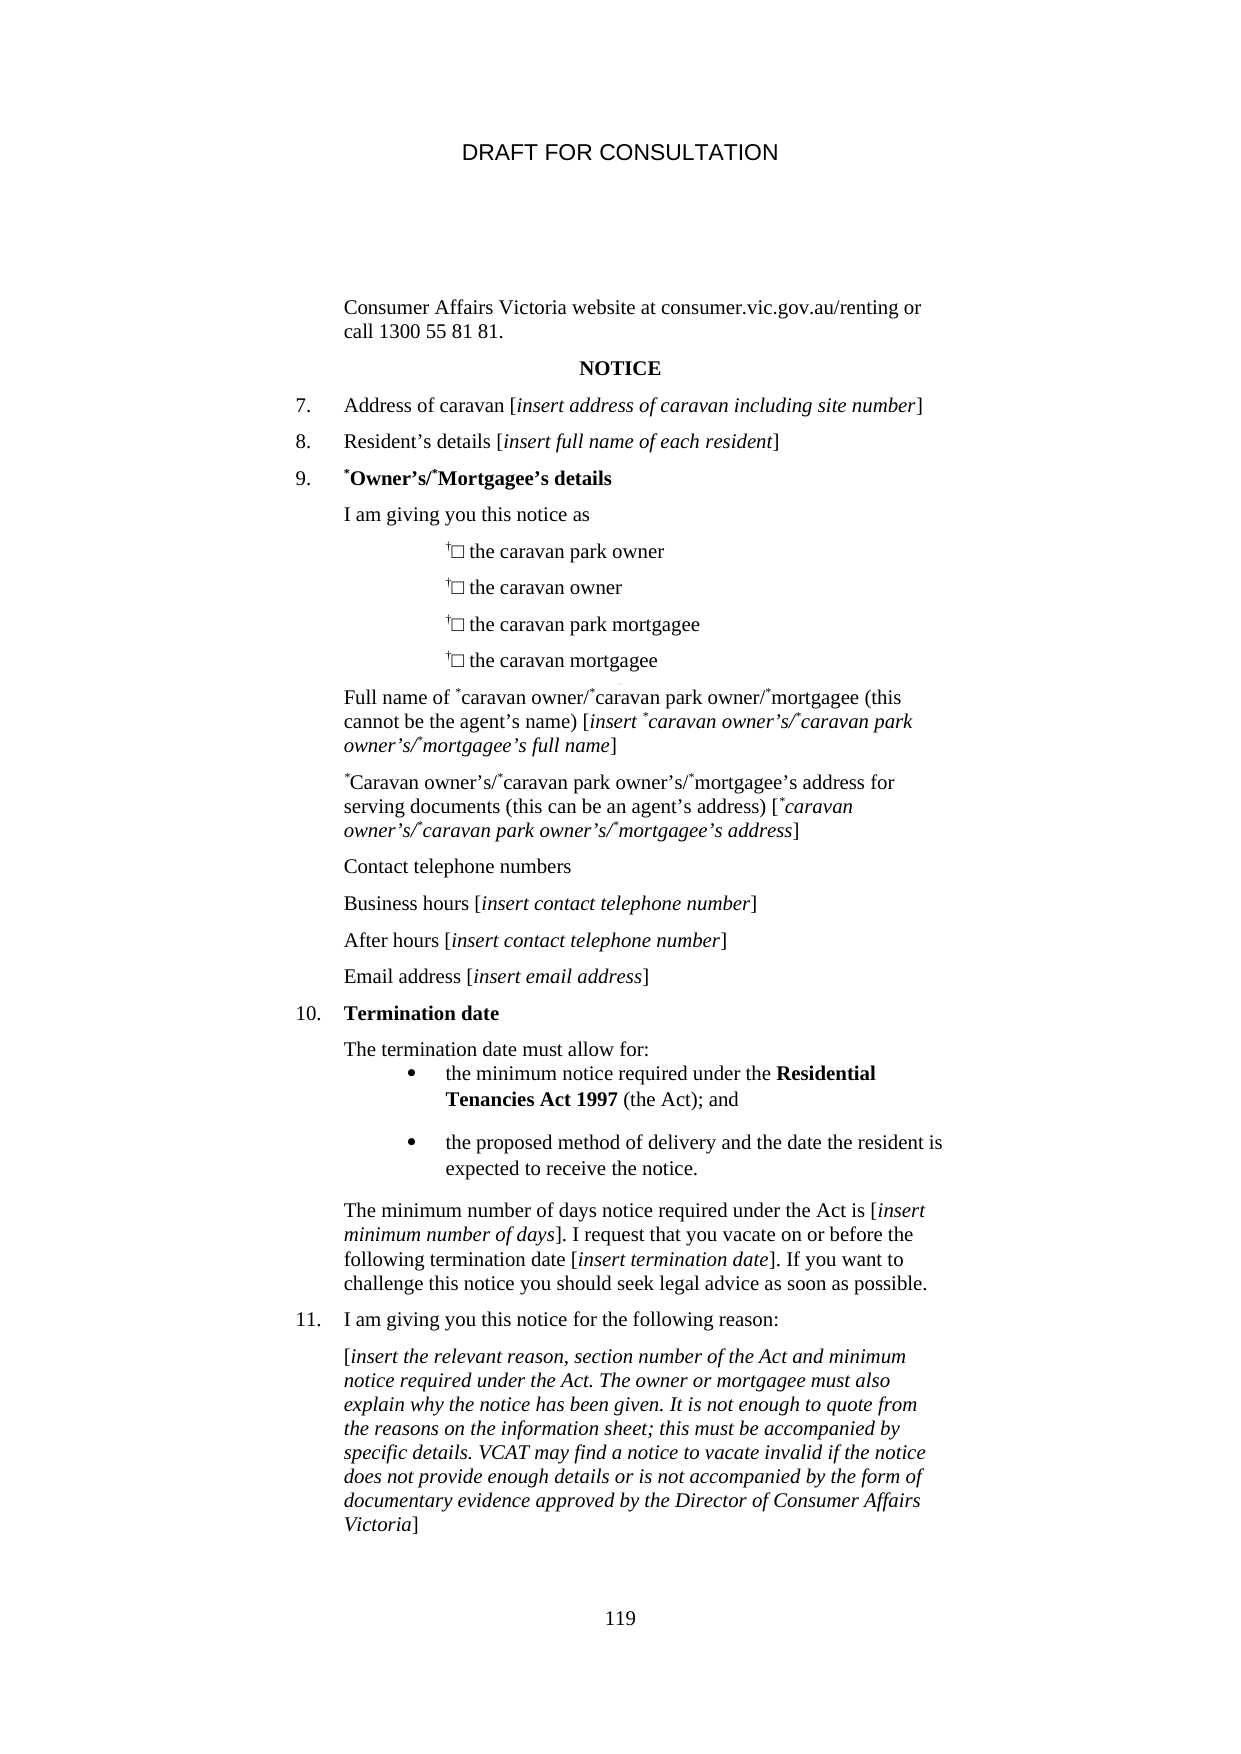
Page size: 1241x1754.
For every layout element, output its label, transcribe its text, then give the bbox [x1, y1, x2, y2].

text 11. I am giving you this notice for the following reason: [295, 1307, 945, 1331]
text 7. Address of caravan [insert address of caravan including site number] [295, 392, 945, 417]
text [insert the relevant reason, section number of the Act and minimum notice required under the Act. The owner or mortgagee must also explain why the notice has been given. It is not enough to quote from the reasons on the information sheet; this must be accompanied by specific details. VCAT may find a notice to vacate invalid if the notice does not provide enough details or is not accompanied by the form of documentary evidence approved by the Director of Consumer Affairs Victoria] [343, 1344, 945, 1536]
text †□ the caravan park owner [445, 539, 945, 563]
text Full name of *caravan owner/*caravan park owner/*mortgagee (this cannot be the agent’s name) [insert *caravan owner’s/*caravan park owner’s/*mortgagee’s full name] [343, 685, 945, 757]
text The minimum number of days notice required under the Act is [insert minimum number of days]. I request that you vacate on or before the following termination date [insert termination date]. If you want to challenge this notice you should seek legal advice as soon as possible. [343, 1198, 945, 1294]
text †□ the caravan mortgagee [445, 648, 945, 672]
text 10. Termination date [295, 1001, 945, 1025]
text Email address [insert email address] [343, 964, 945, 988]
text 8. Resident’s details [insert full name of each resident] [295, 429, 945, 453]
list the minimum notice required under the Residential Tenancies Act 1997 (the Act); and [408, 1061, 945, 1111]
text The termination date must allow for: [343, 1037, 945, 1061]
list the proposed method of delivery and the date the resident is expected to receive the notice. [408, 1130, 945, 1180]
text †□ the caravan owner [445, 575, 945, 599]
text Business hours [insert contact telephone number] [343, 891, 945, 915]
text NOTICE [295, 356, 945, 380]
text Contact telephone numbers [343, 854, 945, 878]
text After hours [insert contact telephone number] [343, 927, 945, 952]
text †□ the caravan park mortgagee [445, 612, 945, 636]
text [295, 295, 945, 343]
text I am giving you this notice as [343, 502, 945, 526]
text 9. *Owner’s/*Mortgagee’s details [295, 466, 945, 490]
text *Caravan owner’s/*caravan park owner’s/*mortgagee’s address for serving documents (this can be an agent’s address) [*caravan owner’s/*caravan park owner’s/*mortgagee’s address] [343, 770, 945, 842]
